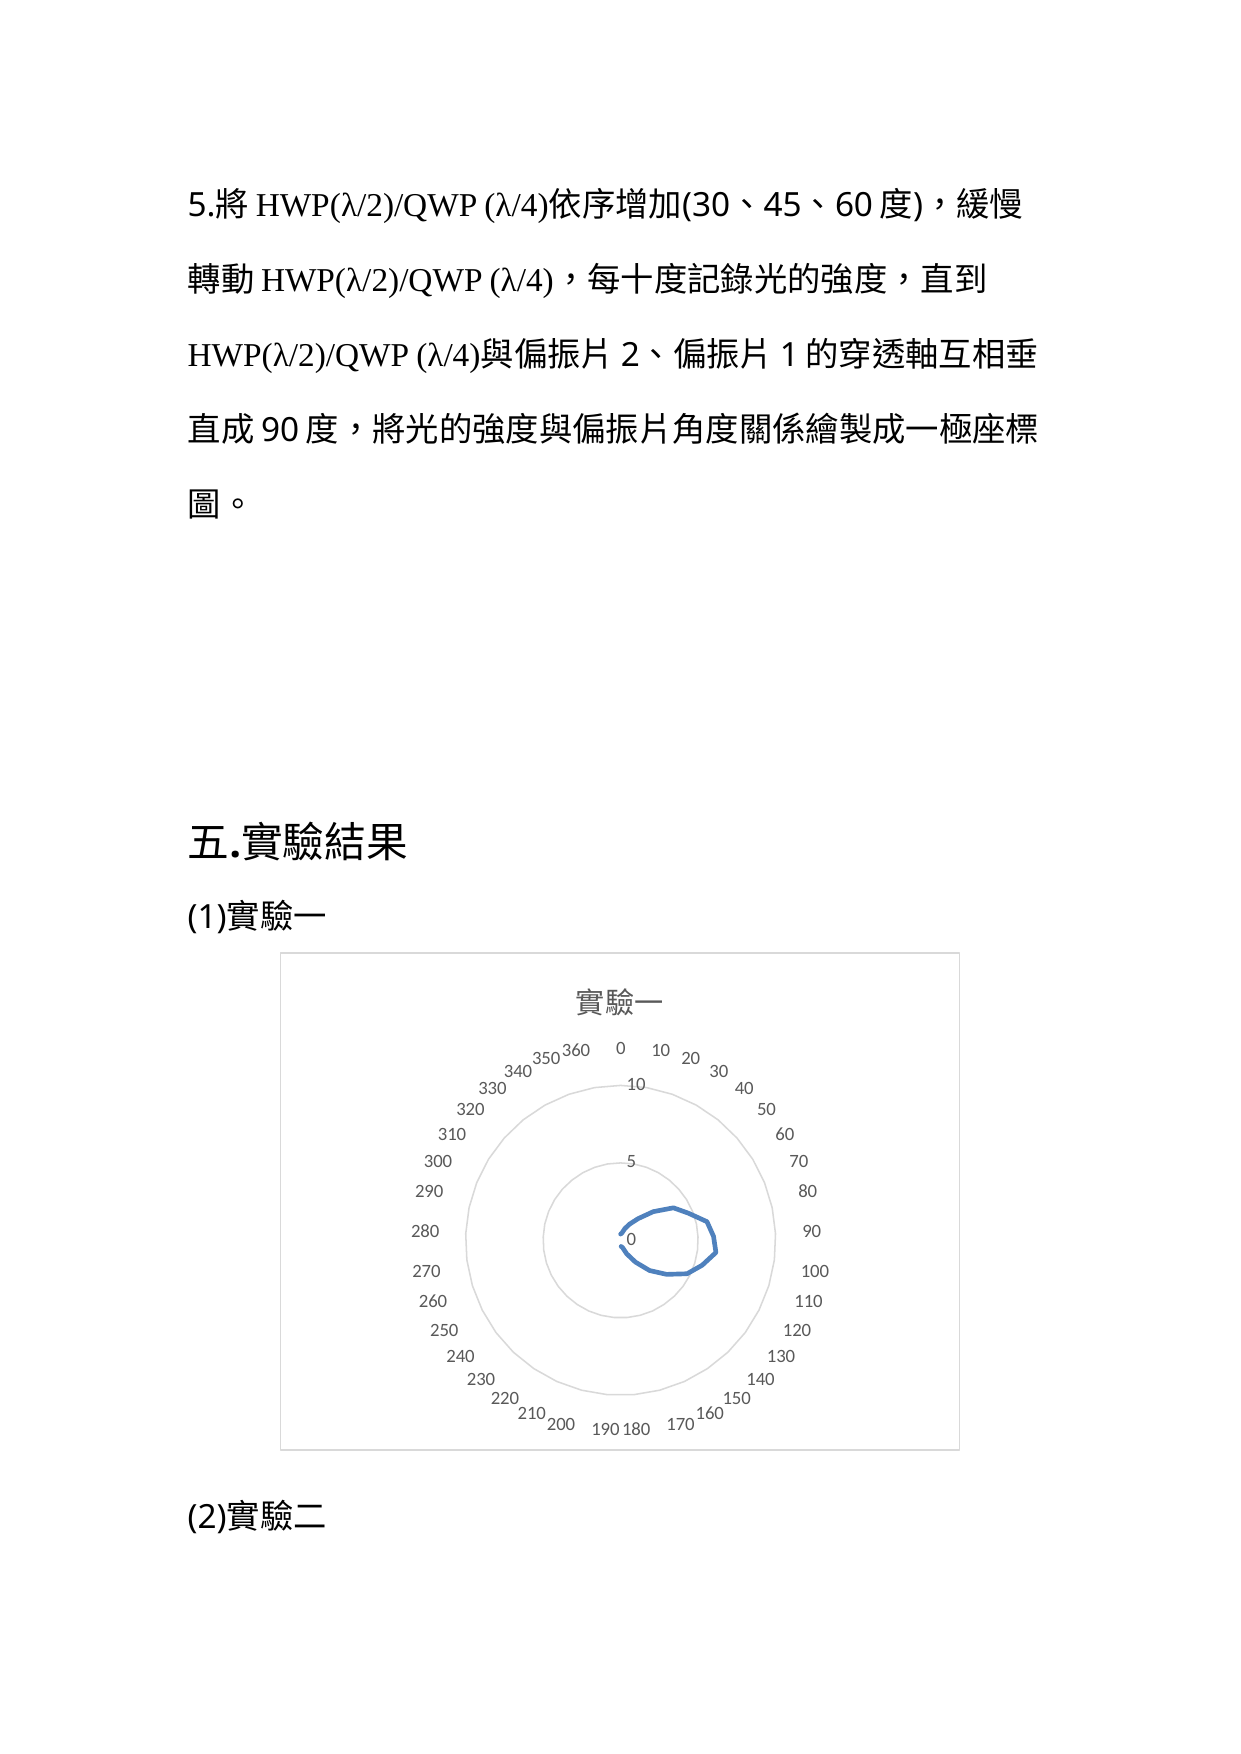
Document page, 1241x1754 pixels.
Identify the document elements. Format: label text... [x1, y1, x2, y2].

text 五.實驗結果 [187, 802, 1053, 877]
text (1)實驗一 [187, 877, 1053, 952]
text 5.將HWP(λ/2)/QWP (λ/4)依序增加(30、45、60度)，緩慢轉動HWP(λ/2)/QWP (λ/4)，每十度記錄光的強度，直到HWP(λ/2)/QWP (λ/4)與偏振片2、偏振片1的穿透軸互相垂直成90度，將光的強度與偏振片角度關係繪製成一極座標圖。 [187, 164, 1053, 539]
text (2)實驗二 [187, 1477, 1053, 1552]
